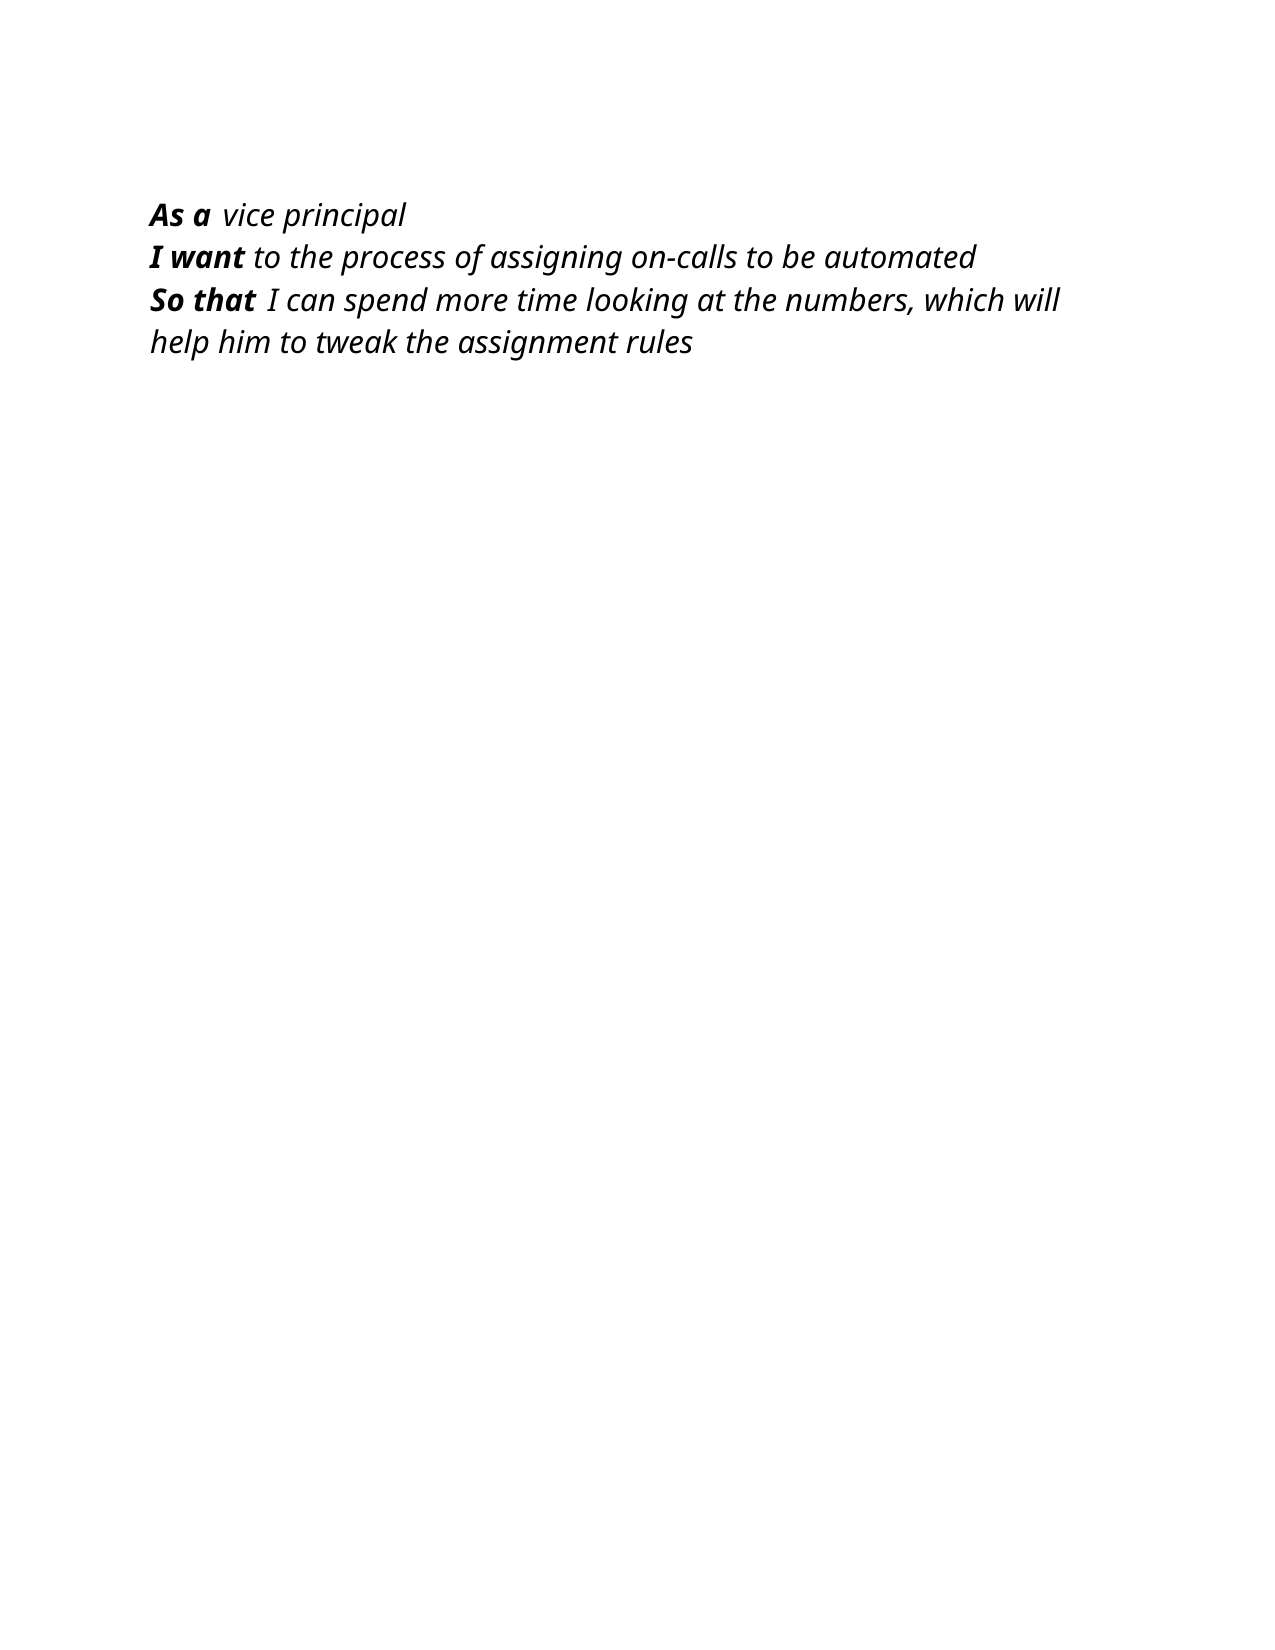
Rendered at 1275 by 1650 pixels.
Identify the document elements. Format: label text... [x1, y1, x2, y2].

text I want to the process of assigning on-calls to be automated [150, 235, 1125, 278]
text As a vice principal [150, 193, 1125, 235]
text So that I can spend more time looking at the numbers, which will help him to tweak the assignment rules [150, 278, 1125, 363]
